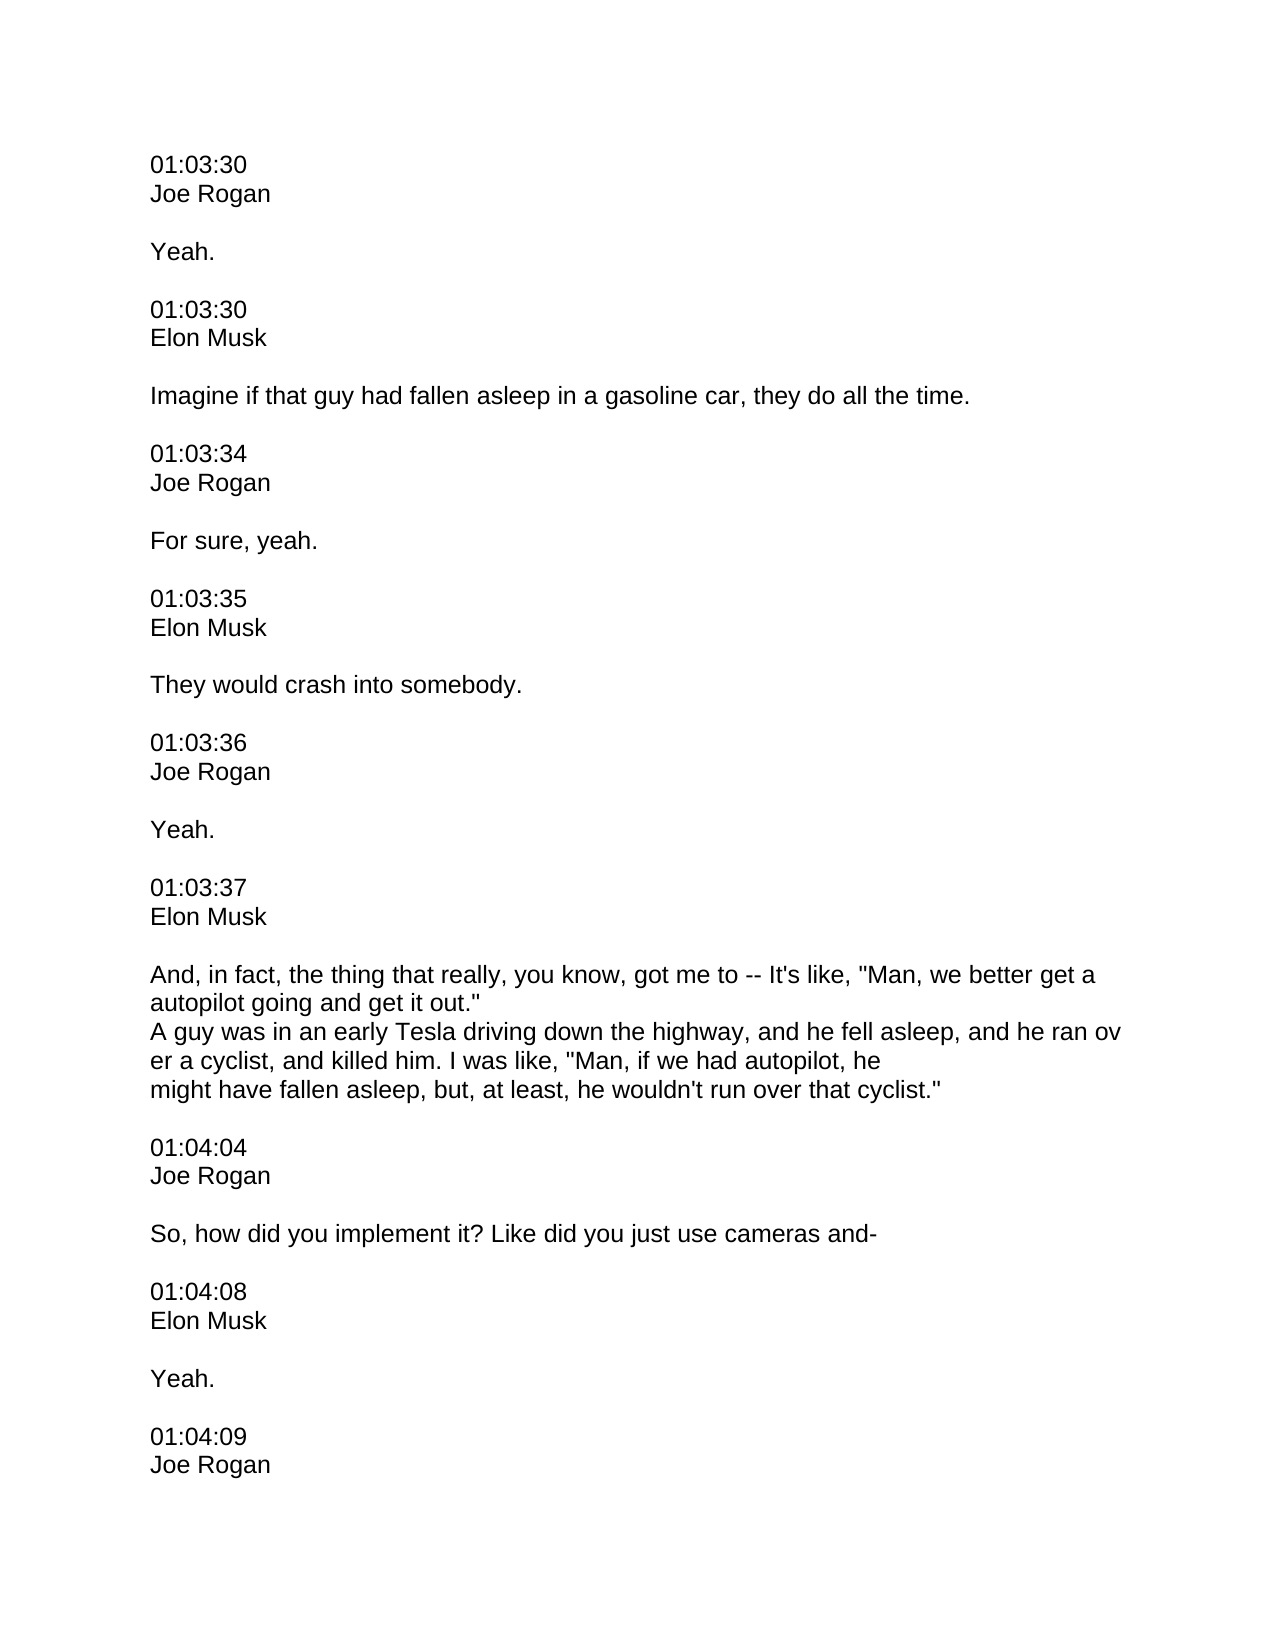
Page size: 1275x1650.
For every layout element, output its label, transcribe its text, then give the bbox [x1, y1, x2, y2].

text Elon Musk [150, 902, 1125, 930]
text Yeah. [150, 1364, 1125, 1392]
text 01:03:30 [150, 150, 1125, 179]
text For sure, yeah. [150, 526, 1125, 554]
text 01:03:36 [150, 728, 1125, 757]
text Elon Musk [150, 323, 1125, 352]
text Imagine if that guy had fallen asleep in a gasoline car, they do all the time. [150, 381, 1125, 410]
text Joe Rogan [150, 1450, 1125, 1479]
text Joe Rogan [150, 757, 1125, 786]
text 01:04:09 [150, 1422, 1125, 1450]
text So, how did you implement it? Like did you just use cameras and- [150, 1219, 1125, 1248]
text They would crash into somebody. [150, 670, 1125, 699]
text 01:04:08 [150, 1277, 1125, 1306]
text Joe Rogan [150, 1161, 1125, 1190]
text Joe Rogan [150, 468, 1125, 497]
text 01:04:04 [150, 1132, 1125, 1161]
text And, in fact, the thing that really, you know, got me to -- It's like, "Man, we better get a autopilot going and get it out." A guy was in an early Tesla driving down the highway, and he fell asleep, and he ran over a cyclist, and killed him. I was like, "Man, if we had autopilot, he might have fallen asleep, but, at least, he wouldn't run over that cyclist." [150, 959, 1125, 1103]
text Yeah. [150, 815, 1125, 844]
text 01:03:37 [150, 873, 1125, 902]
text 01:03:35 [150, 584, 1125, 612]
text 01:03:30 [150, 294, 1125, 323]
text Yeah. [150, 237, 1125, 265]
text 01:03:34 [150, 439, 1125, 468]
text Elon Musk [150, 1306, 1125, 1334]
text Elon Musk [150, 612, 1125, 641]
text Joe Rogan [150, 179, 1125, 207]
